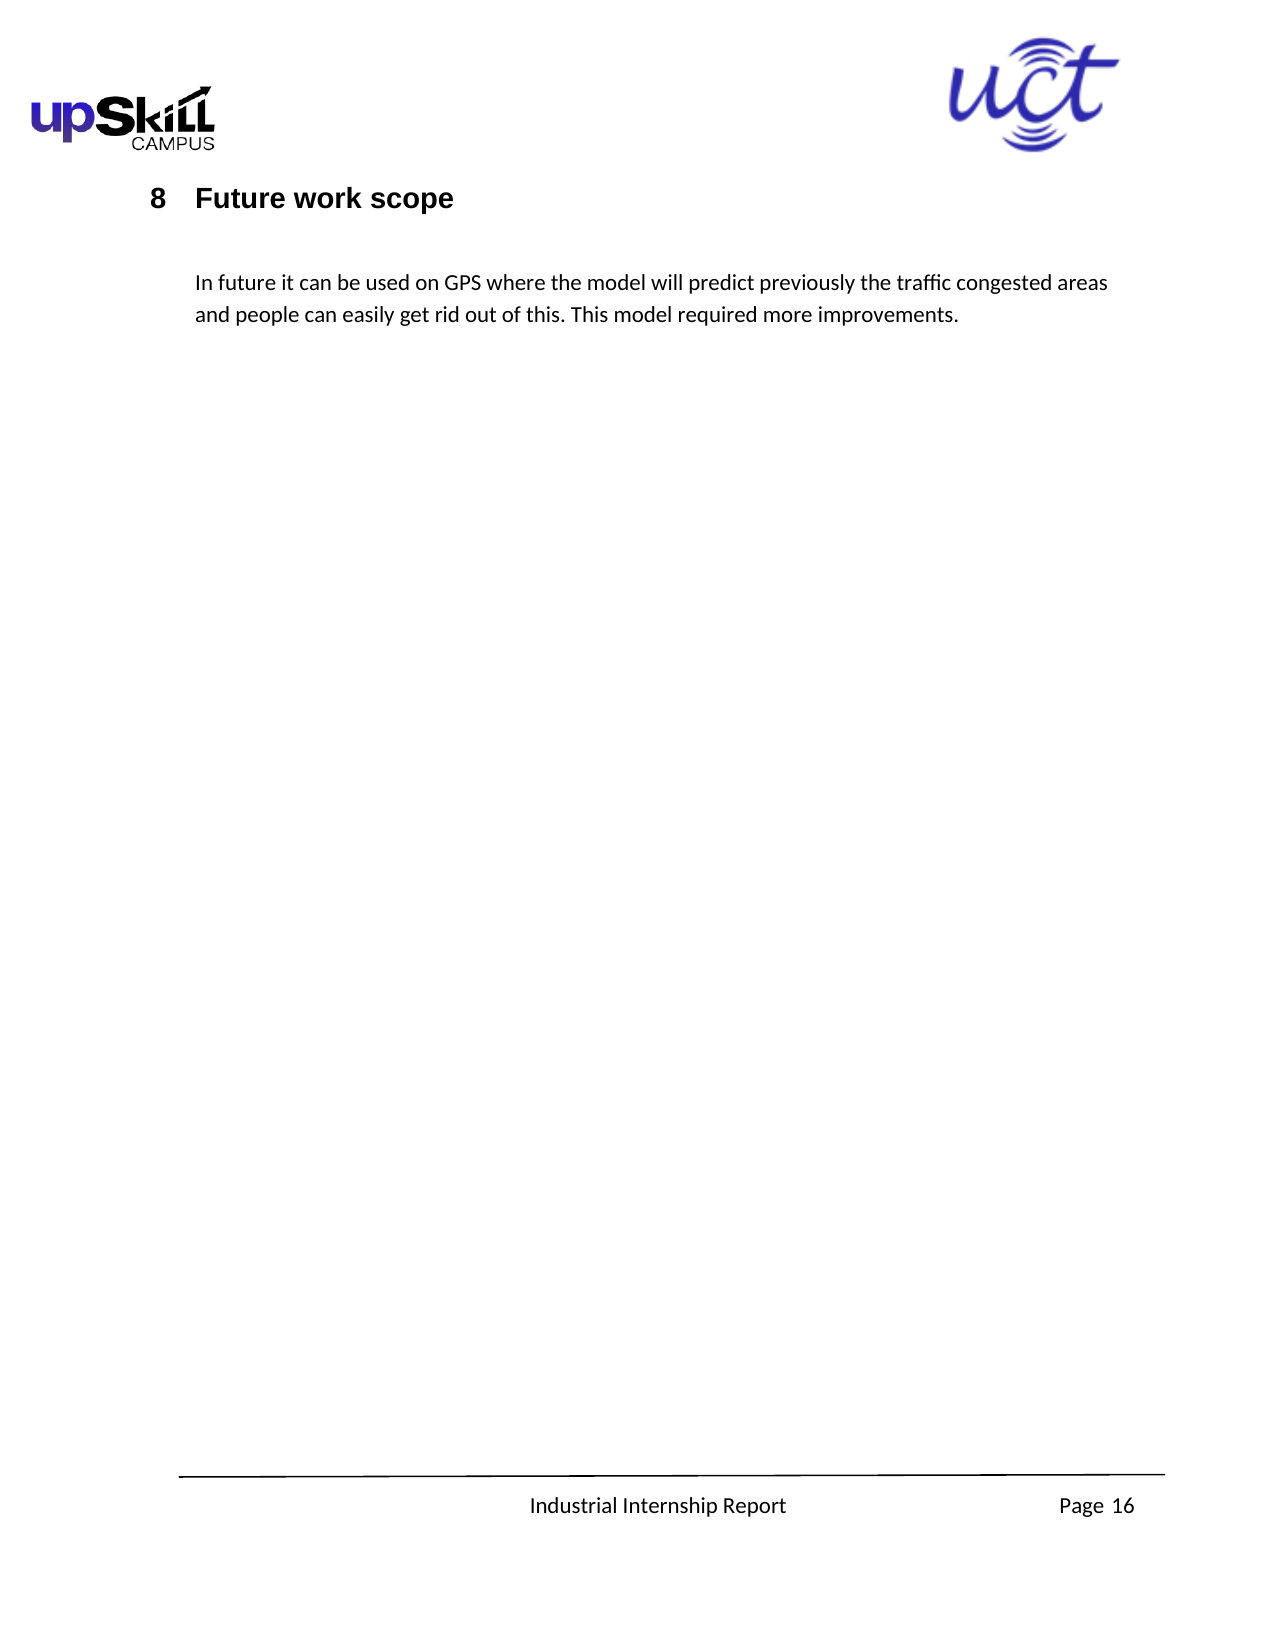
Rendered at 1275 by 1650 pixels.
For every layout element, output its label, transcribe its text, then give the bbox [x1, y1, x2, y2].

picture [0, 73, 246, 154]
picture [946, 28, 1125, 154]
text In future it can be used on GPS where the model will predict previously the traffic congested areas and people can easily get rid out of this. This model required more improvements. [195, 268, 1134, 328]
subtitle Future work scope [150, 181, 1134, 215]
